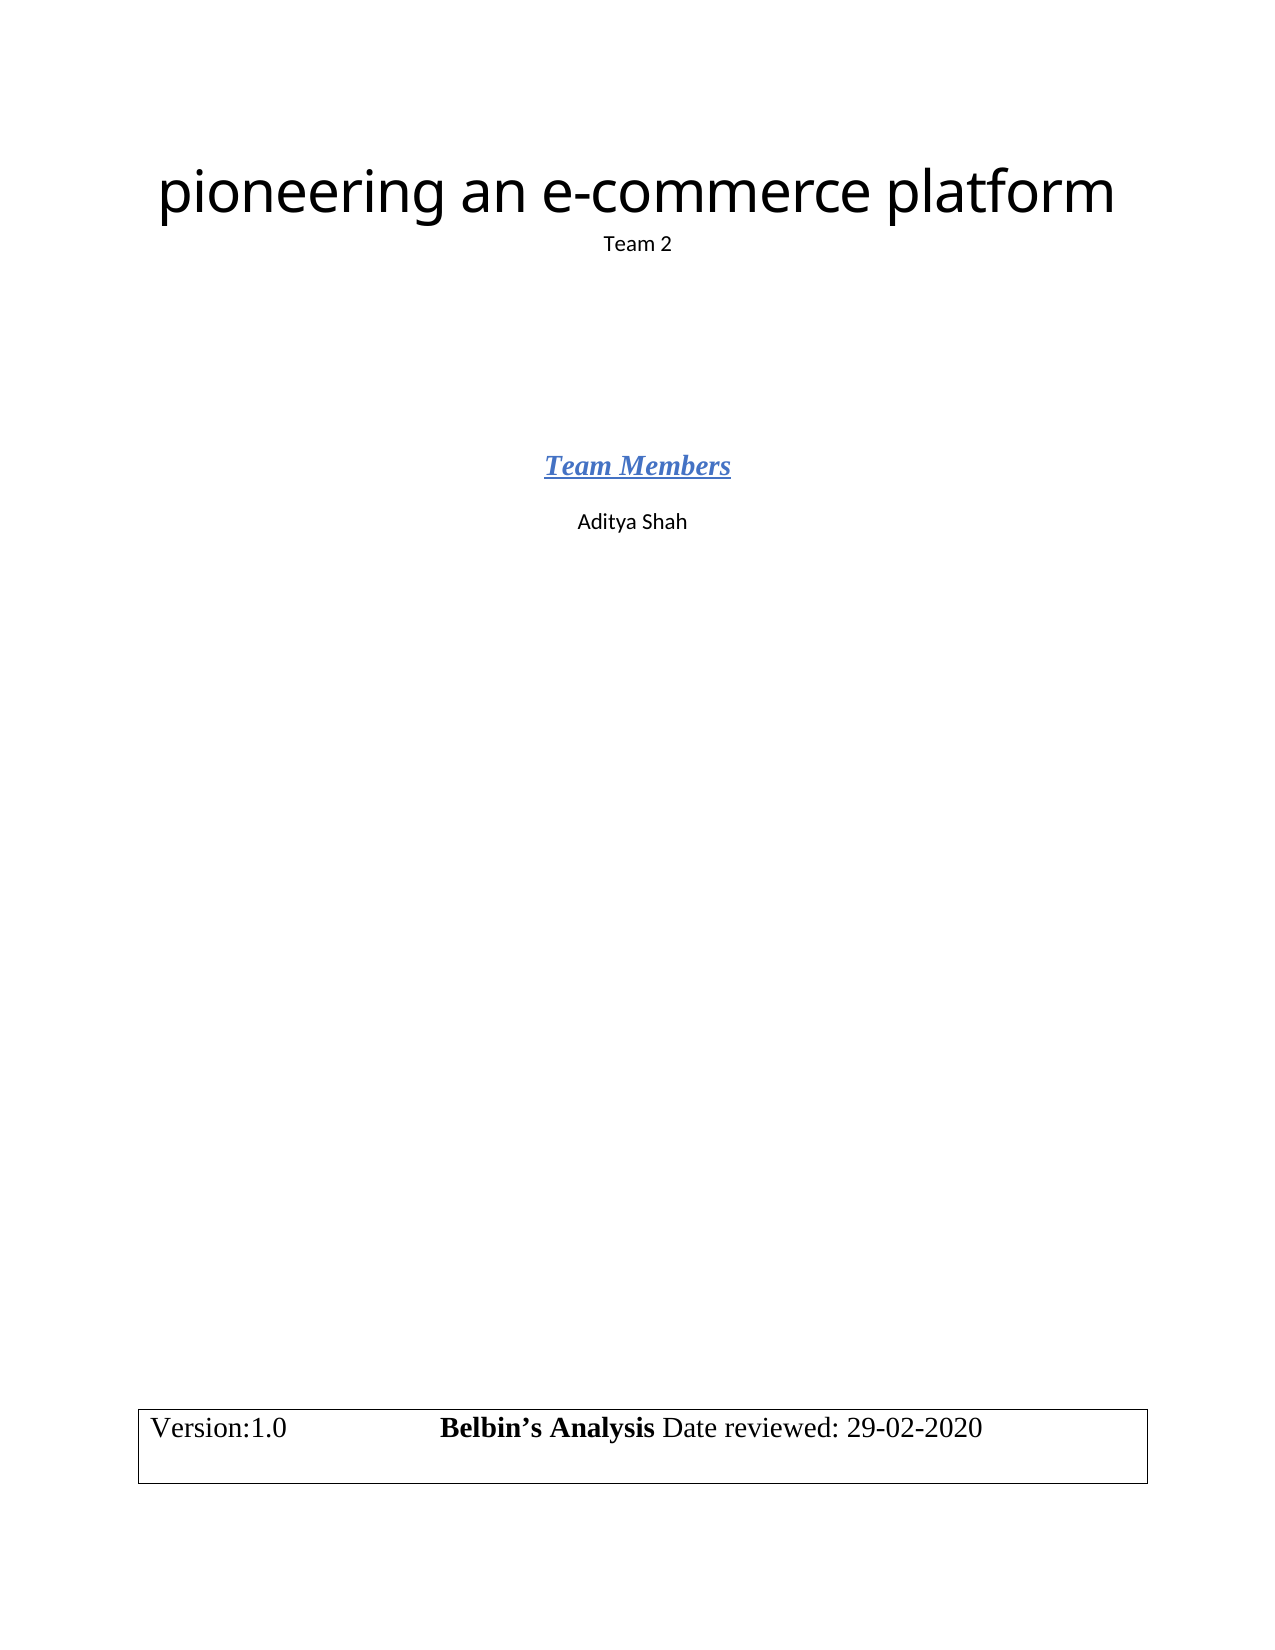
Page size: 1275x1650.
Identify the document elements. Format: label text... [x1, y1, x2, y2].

table_header Version:1.0 Belbin’s Analysis Date reviewed: 29-02-2020 [139, 1410, 1147, 1483]
